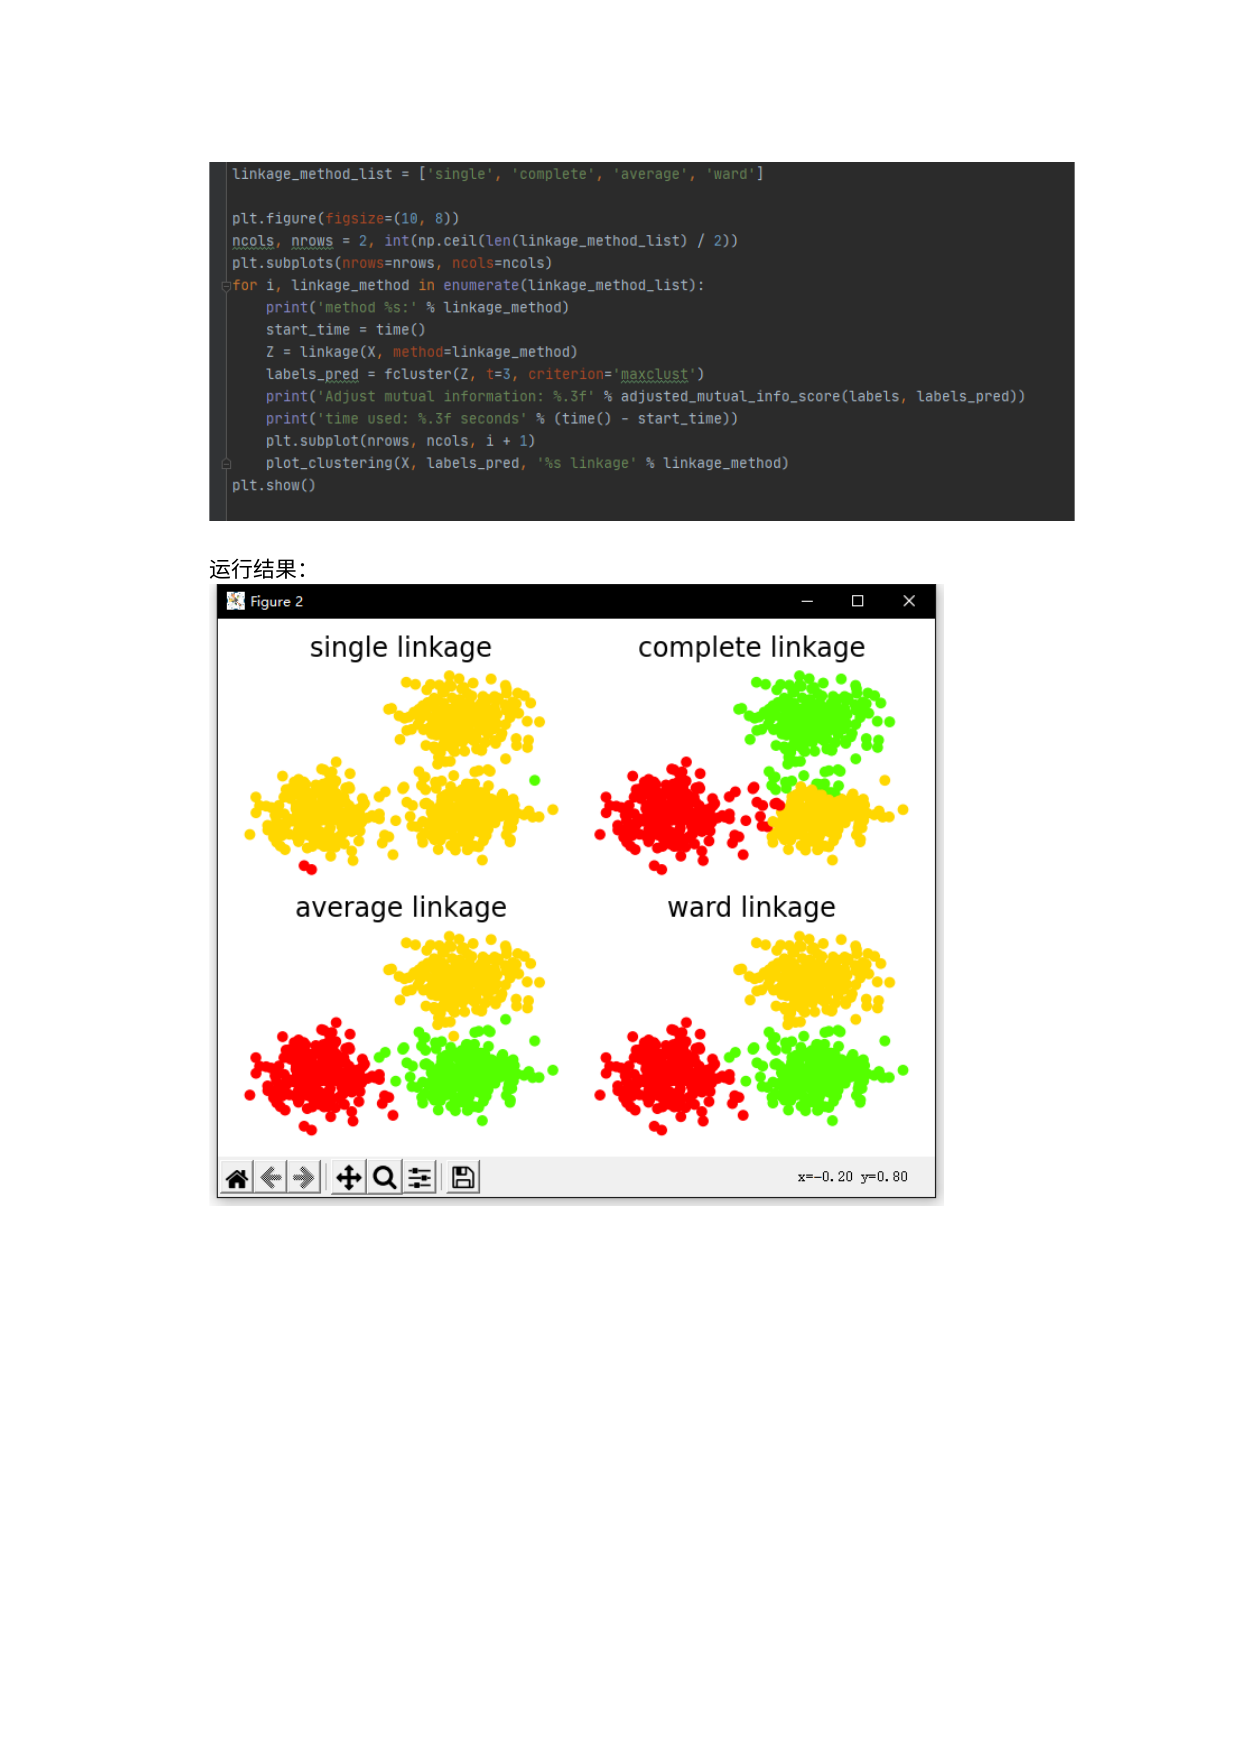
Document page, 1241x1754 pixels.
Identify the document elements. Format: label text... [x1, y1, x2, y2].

text 运行结果： [187, 552, 1053, 584]
picture [209, 162, 1075, 521]
picture [209, 584, 944, 1206]
